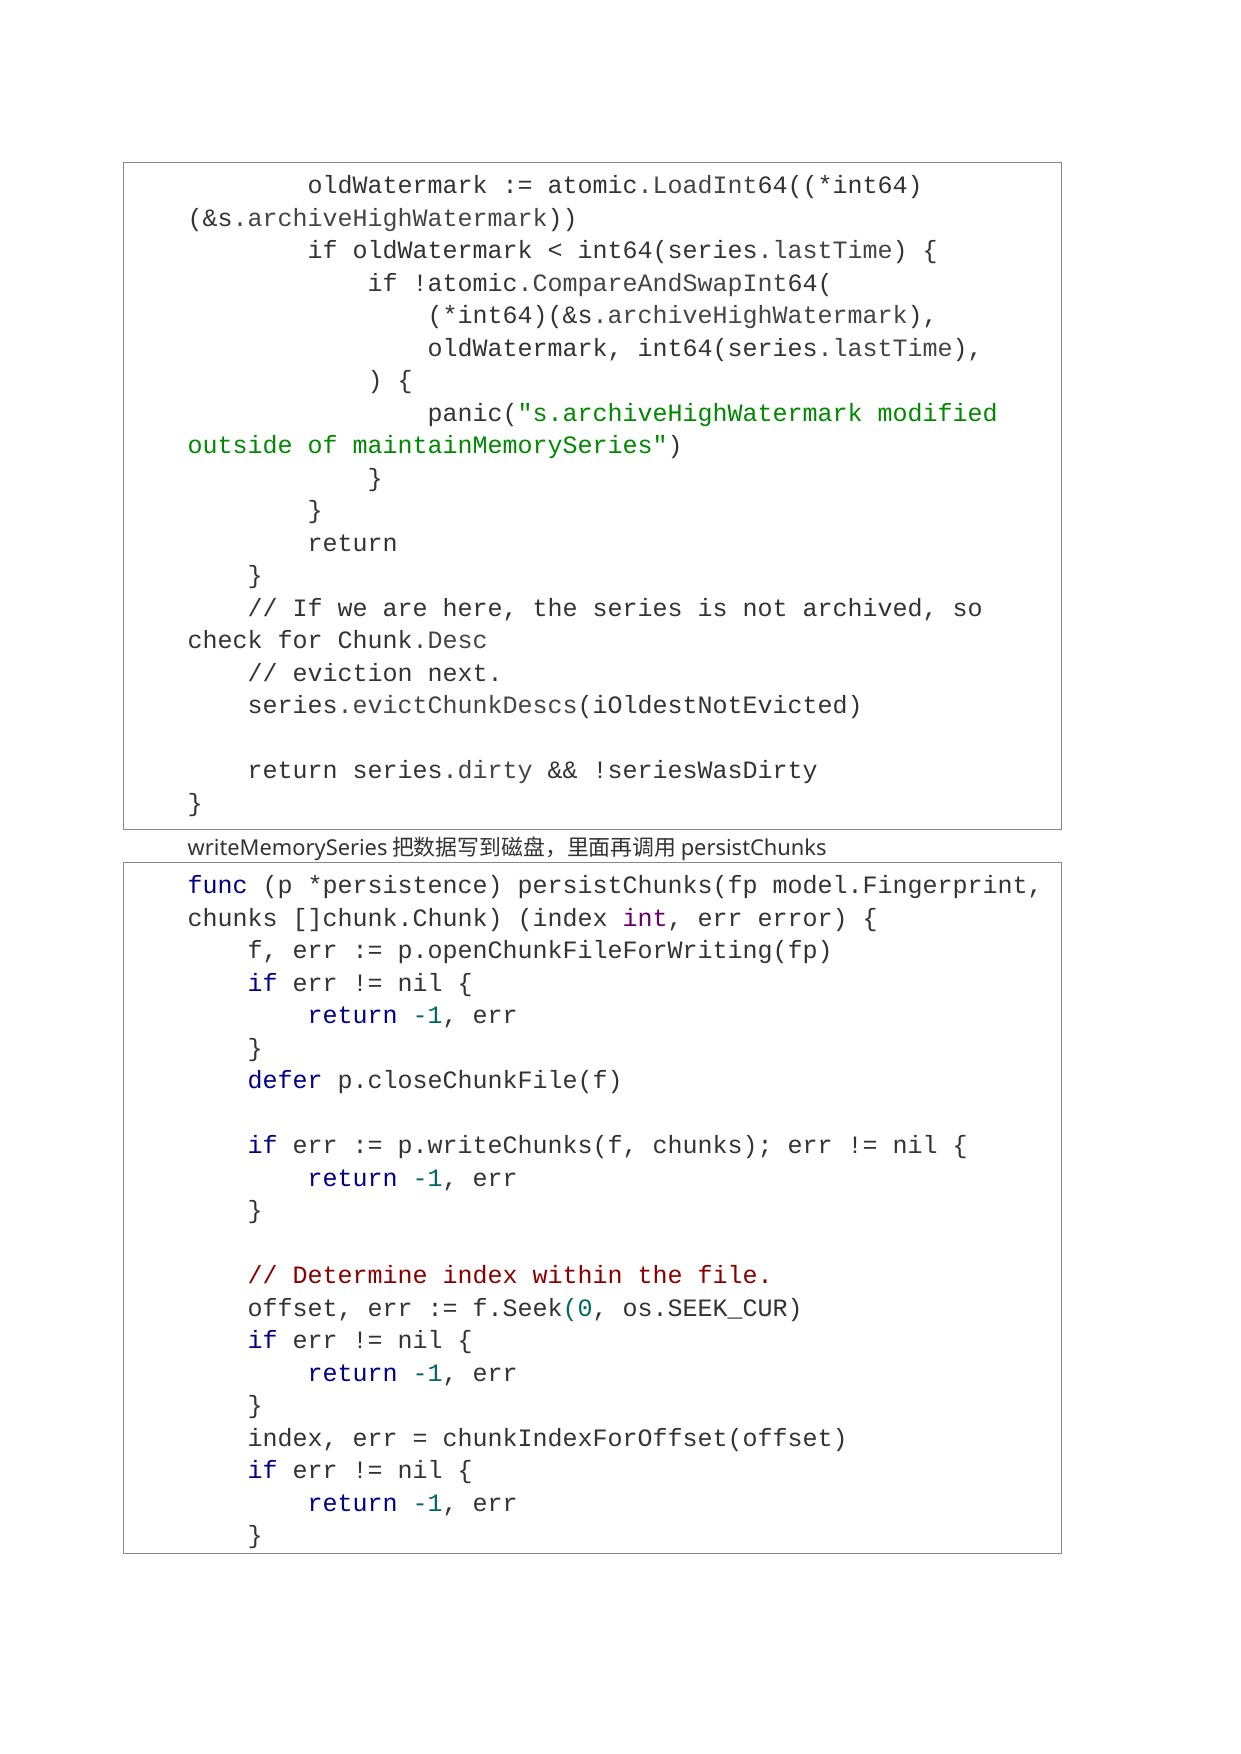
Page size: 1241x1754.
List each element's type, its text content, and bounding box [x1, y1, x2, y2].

text series.evictChunkDescs(iOldestNotEvicted) [187, 691, 1053, 723]
text if !atomic.CompareAndSwapInt64( [187, 268, 1053, 301]
text writeMemorySeries把数据写到磁盘，里面再调用persistChunks [187, 830, 1053, 862]
text (*int64)(&s.archiveHighWatermark), [187, 301, 1053, 333]
text if err != nil { [187, 1326, 1053, 1358]
text } [187, 496, 1053, 528]
text } [187, 1033, 1053, 1066]
text oldWatermark := atomic.LoadInt64((*int64)(&s.archiveHighWatermark)) [124, 163, 1061, 236]
text // eviction next. [187, 658, 1053, 691]
text if err != nil { [187, 1456, 1053, 1488]
text } [187, 1391, 1053, 1423]
text // If we are here, the series is not archived, so check for Chunk.Desc [187, 593, 1053, 658]
text } [187, 561, 1053, 593]
text oldWatermark, int64(series.lastTime), [187, 333, 1053, 366]
text return series.dirty && !seriesWasDirty [187, 756, 1053, 779]
text offset, err := f.Seek(0, os.SEEK_CUR) [187, 1293, 1053, 1326]
text defer p.closeChunkFile(f) [187, 1066, 1053, 1098]
text ) { [187, 366, 1053, 398]
text } [187, 463, 1053, 496]
text // Determine index within the file. [187, 1261, 1053, 1293]
text } [124, 779, 1061, 829]
text return [187, 528, 1053, 561]
text return -1, err [187, 1163, 1053, 1196]
text return -1, err [187, 1001, 1053, 1033]
text index, err = chunkIndexForOffset(offset) [187, 1423, 1053, 1456]
text return -1, err [187, 1488, 1053, 1521]
text } [187, 1196, 1053, 1228]
text func (p *persistence) persistChunks(fp model.Fingerprint, chunks []chunk.Chunk) (index int, err error) { [124, 863, 1061, 936]
text if oldWatermark < int64(series.lastTime) { [187, 236, 1053, 268]
text f, err := p.openChunkFileForWriting(fp) [187, 936, 1053, 968]
text } [187, 1521, 1053, 1553]
text if err := p.writeChunks(f, chunks); err != nil { [187, 1131, 1053, 1163]
text return -1, err [187, 1358, 1053, 1391]
text panic("s.archiveHighWatermark modified outside of maintainMemorySeries") [187, 398, 1053, 463]
text if err != nil { [187, 968, 1053, 1001]
